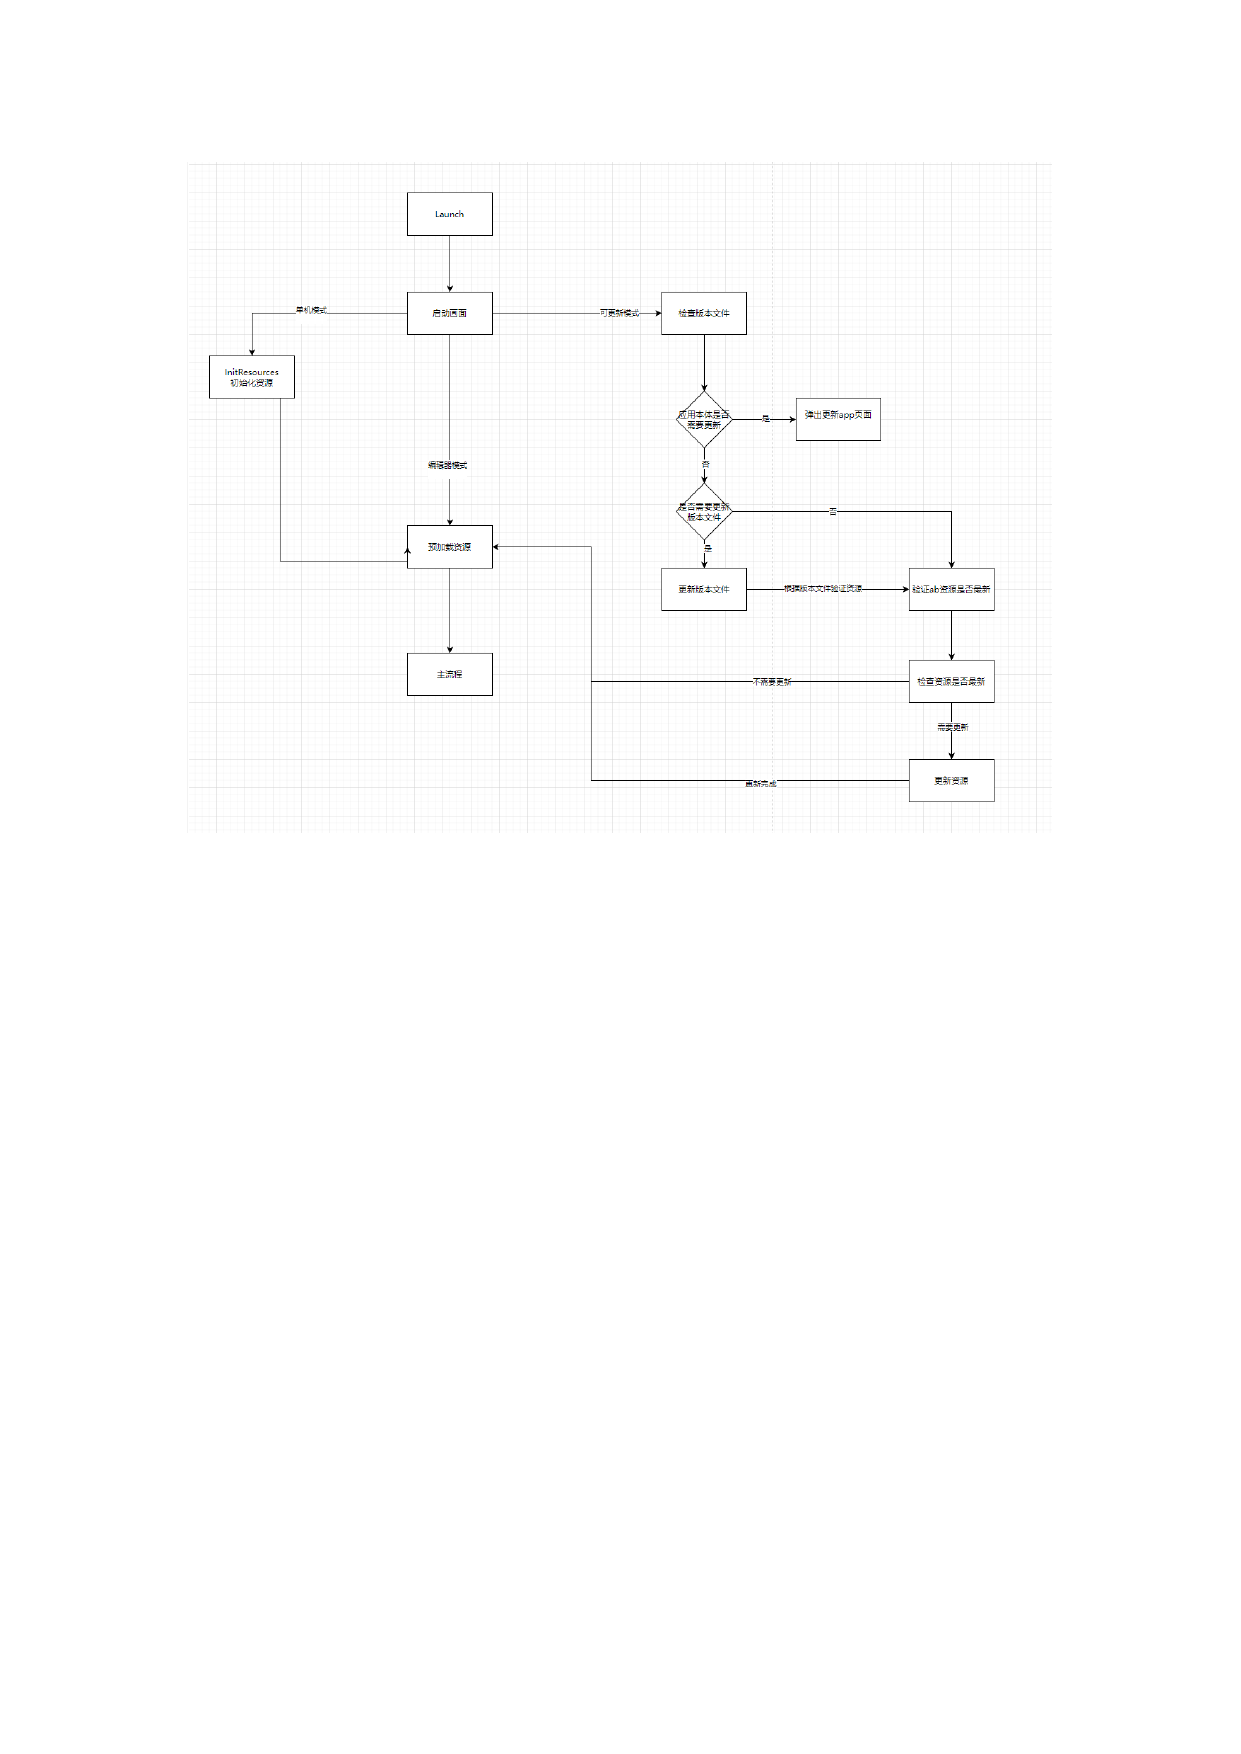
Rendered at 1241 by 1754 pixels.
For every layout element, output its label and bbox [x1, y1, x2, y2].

picture [187, 162, 1052, 833]
